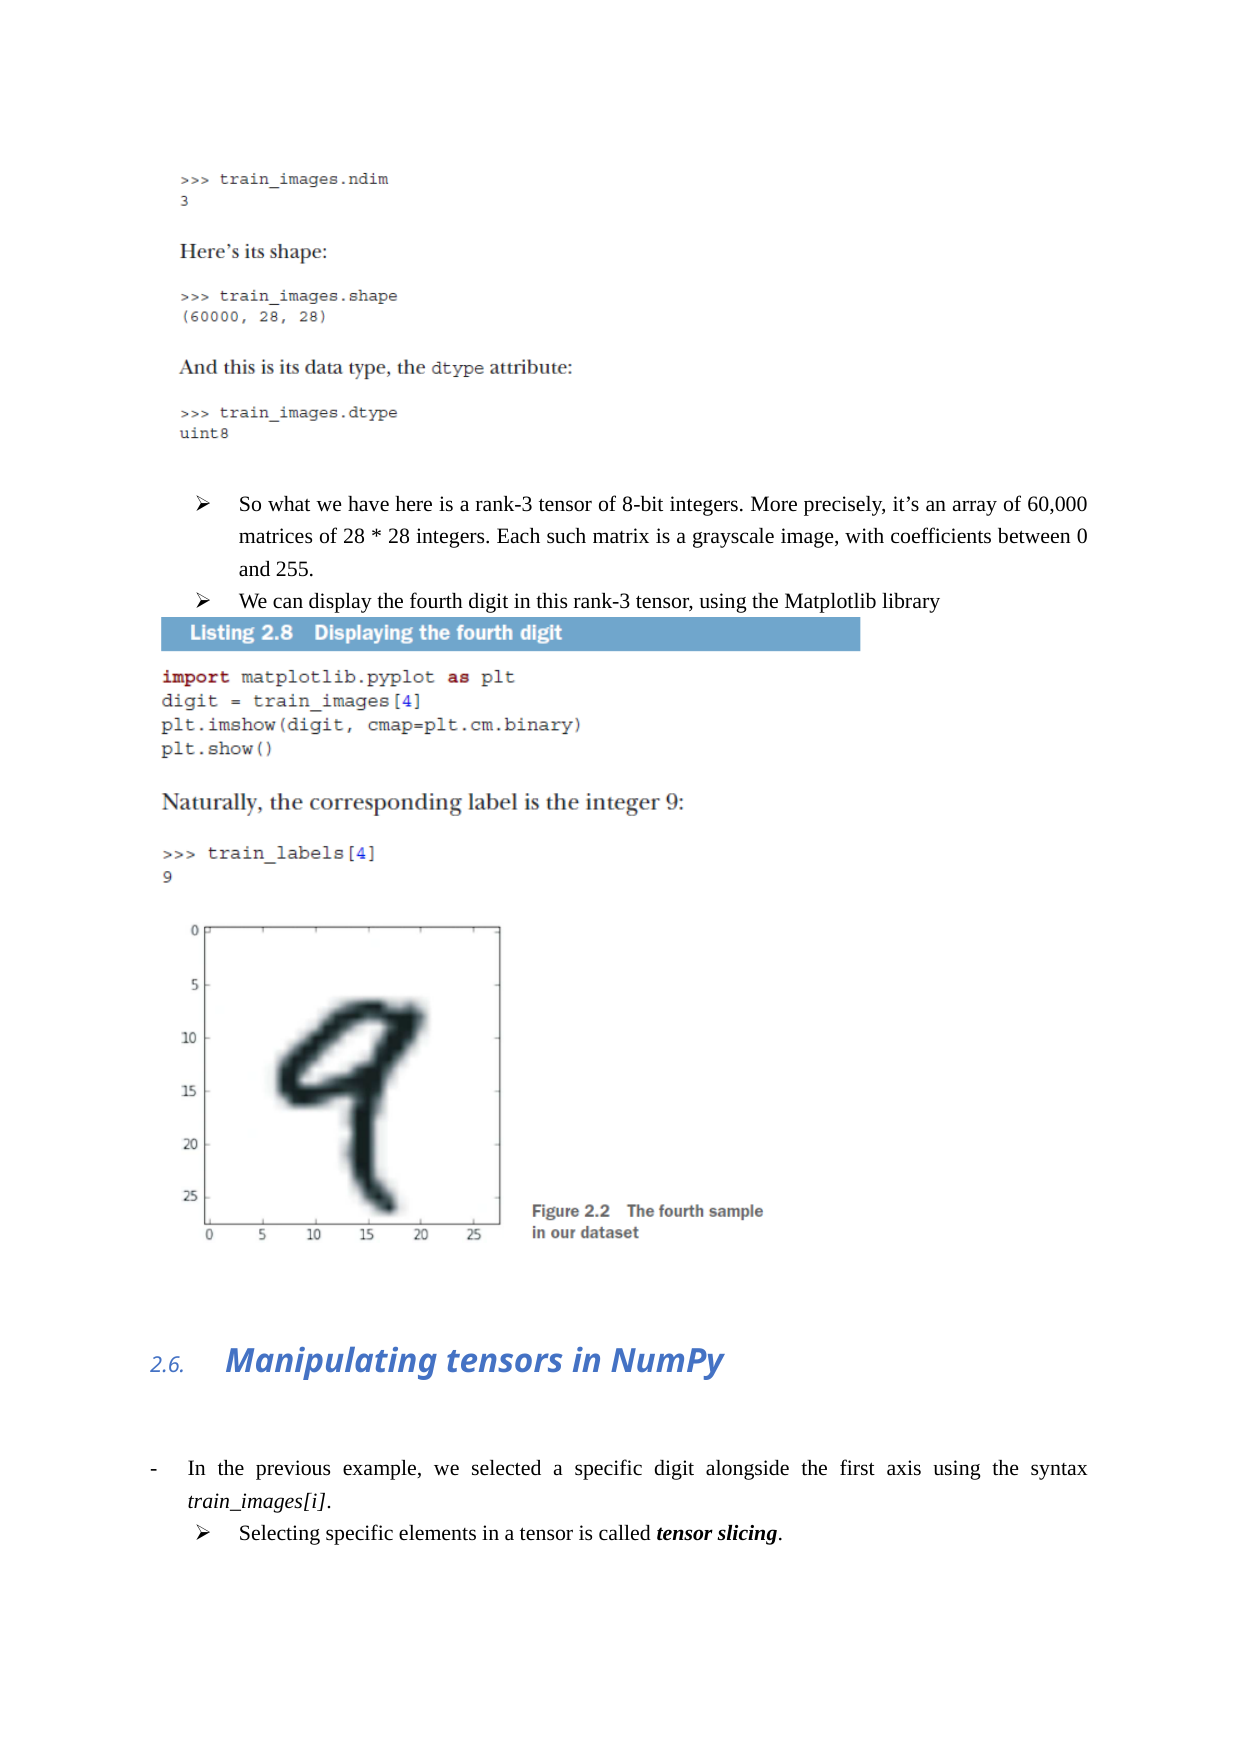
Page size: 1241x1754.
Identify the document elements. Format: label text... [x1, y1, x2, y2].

picture [150, 617, 861, 894]
list In the previous example, we selected a specific digit alongside the first axis using the syntax train_images[i]. [150, 1452, 1090, 1517]
list So what we have here is a rank-3 tensor of 8-bit integers. More precisely, it’s an array of 60,000 matrices of 28 * 28 integers. Each such matrix is a grayscale image, with coefficients between 0 and 255. [194, 487, 1090, 584]
picture [150, 909, 913, 1262]
list We can display the fourth digit in this rank-3 tensor, using the Matplotlib library [194, 584, 1090, 617]
subtitle Manipulating tensors in NumPy [150, 1327, 1090, 1392]
list Selecting specific elements in a tensor is called tensor slicing. [194, 1517, 1090, 1549]
picture [150, 162, 913, 460]
